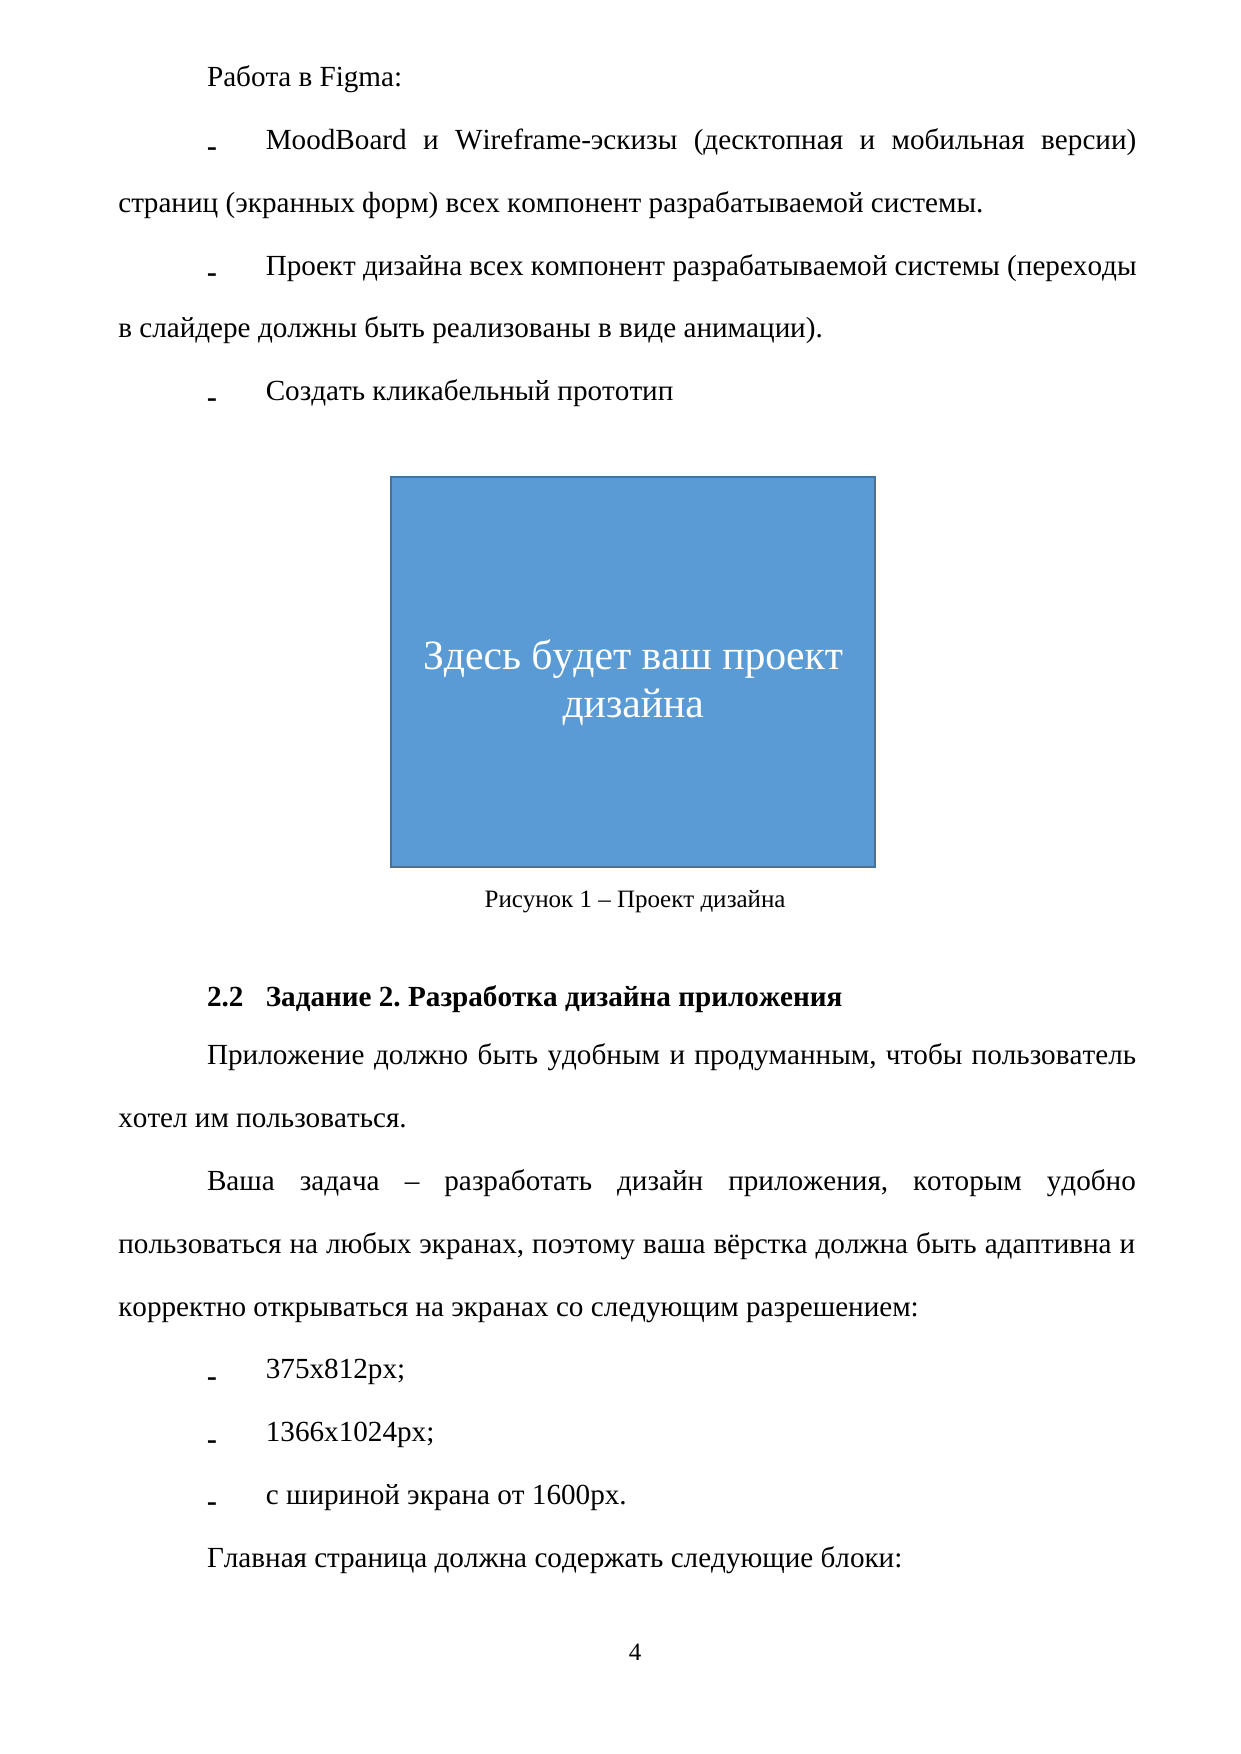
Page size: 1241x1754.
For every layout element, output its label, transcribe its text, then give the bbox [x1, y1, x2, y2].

text Главная страница должна содержать следующие блоки: [118, 1540, 1137, 1582]
subtitle Задание 2. Разработка дизайна приложения [118, 979, 1152, 1012]
list Создать кликабельный прототип [118, 373, 1137, 415]
text Ваша задача – разработать дизайн приложения, которым удобно пользоваться на любых экранах, поэтому ваша вёрстка должна быть адаптивна и корректно открываться на экранах со следующим разрешением: [118, 1163, 1137, 1331]
text Рисунок 1 – Проект дизайна [118, 884, 1152, 913]
list с шириной экрана от 1600px. [118, 1477, 1137, 1519]
text Приложение должно быть удобным и продуманным, чтобы пользователь хотел им пользоваться. [118, 1037, 1137, 1142]
list 375x812px; [118, 1351, 1137, 1393]
list 1366х1024px; [118, 1414, 1137, 1456]
list MoodBoard и Wireframe-эскизы (десктопная и мобильная версии) страниц (экранных форм) всех компонент разрабатываемой системы. [118, 122, 1137, 227]
list Проект дизайна всех компонент разрабатываемой системы (переходы в слайдере должны быть реализованы в виде анимации). [118, 248, 1137, 352]
text Работа в Figma: [118, 59, 1137, 101]
